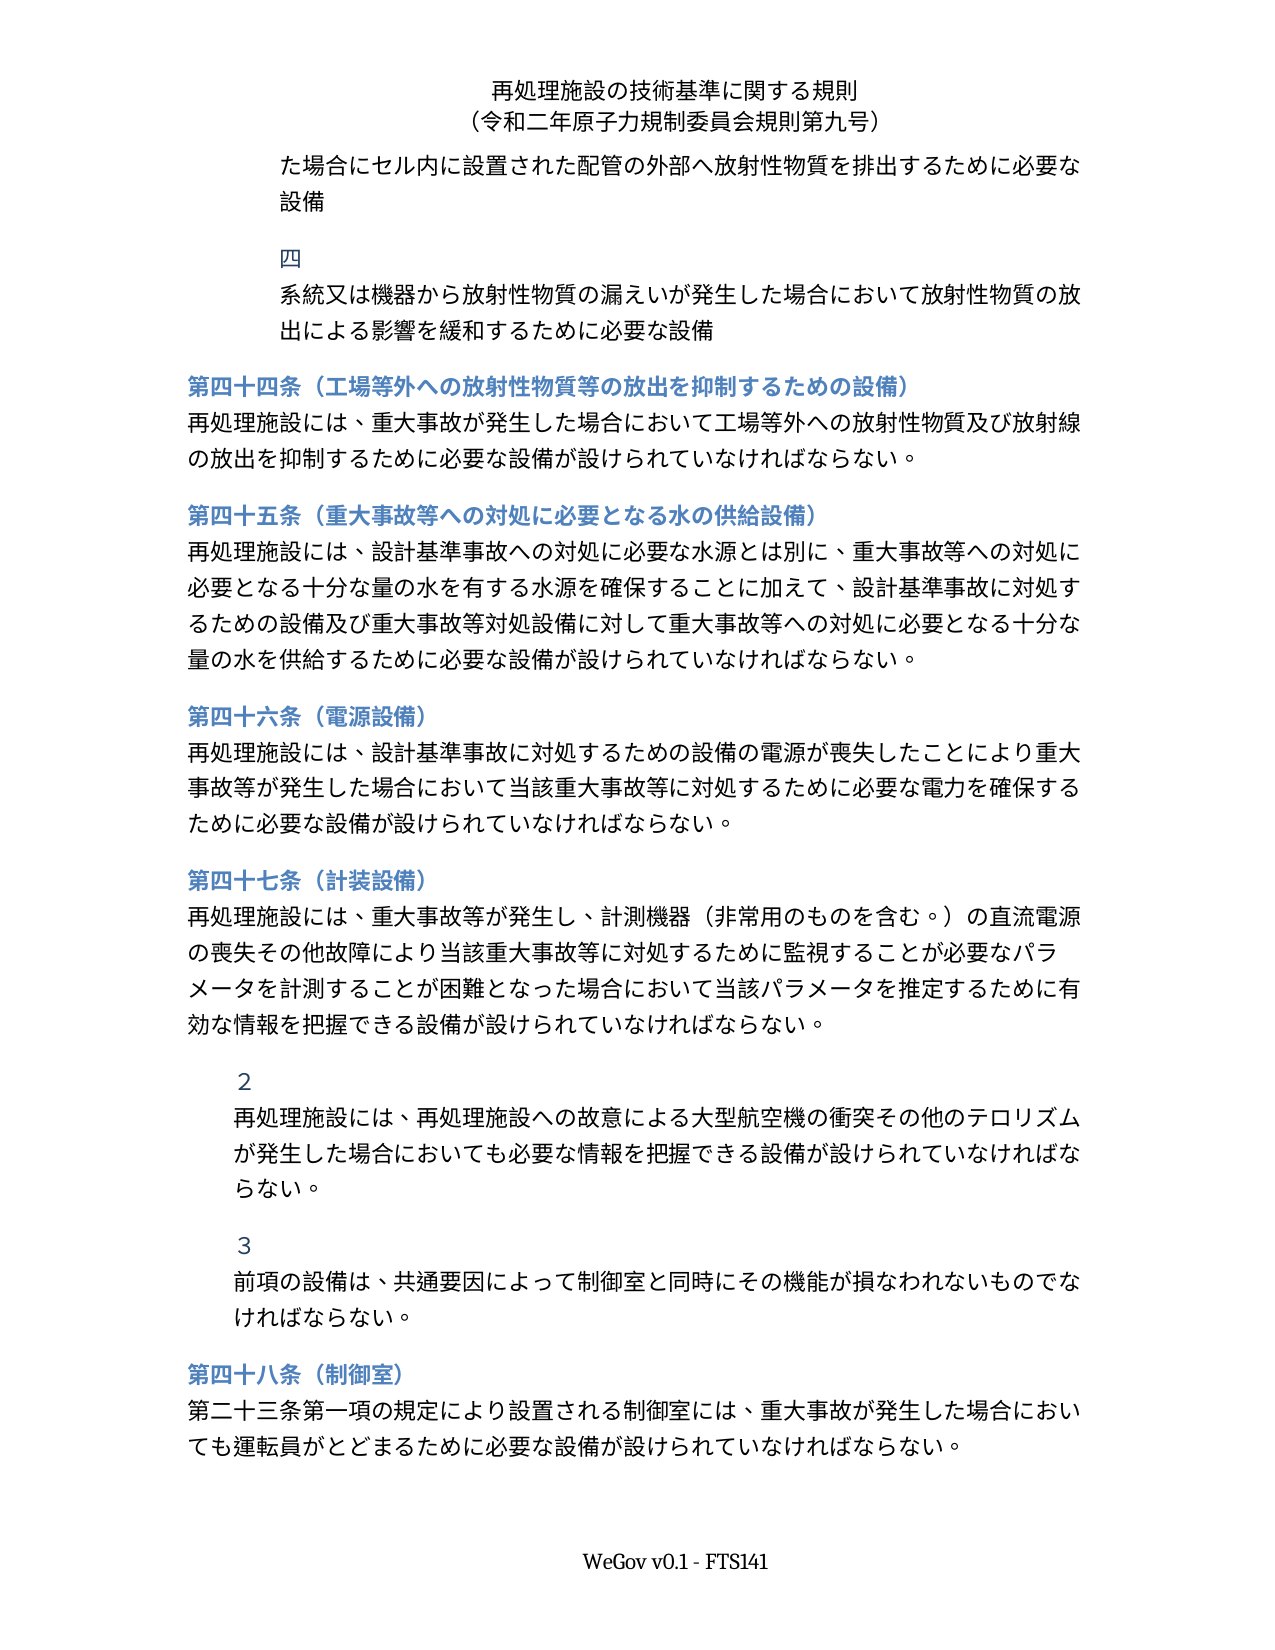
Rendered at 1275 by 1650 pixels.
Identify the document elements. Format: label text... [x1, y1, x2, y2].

subtitle 第四十六条（電源設備） [187, 701, 1087, 732]
text 再処理施設には、設計基準事故への対処に必要な水源とは別に、重大事故等への対処に必要となる十分な量の水を有する水源を確保することに加えて、設計基準事故に対処するための設備及び重大事故等対処設備に対して重大事故等への対処に必要となる十分な量の水を供給するために必要な設備が設けられていなければならない。 [187, 536, 1087, 675]
subtitle 四 [279, 243, 1087, 274]
subtitle 第四十八条（制御室） [187, 1359, 1087, 1390]
text 系統又は機器から放射性物質の漏えいが発生した設備に接続する換気系統の配管の流路を遮断するために必要な設備及び換気系統の配管内が加圧状態になった場合にセル内に設置された配管の外部へ放射性物質を排出するために必要な設備 [279, 150, 1087, 217]
text 前項の設備は、共通要因によって制御室と同時にその機能が損なわれないものでなければならない。 [233, 1266, 1087, 1333]
subtitle ２ [233, 1066, 1087, 1097]
subtitle ３ [233, 1230, 1087, 1261]
text 第二十三条第一項の規定により設置される制御室には、重大事故が発生した場合においても運転員がとどまるために必要な設備が設けられていなければならない。 [187, 1395, 1087, 1462]
subtitle 第四十五条（重大事故等への対処に必要となる水の供給設備） [187, 500, 1087, 531]
text 再処理施設には、再処理施設への故意による大型航空機の衝突その他のテロリズムが発生した場合においても必要な情報を把握できる設備が設けられていなければならない。 [233, 1102, 1087, 1205]
subtitle 第四十四条（工場等外への放射性物質等の放出を抑制するための設備） [187, 371, 1087, 403]
text 系統又は機器から放射性物質の漏えいが発生した場合において放射性物質の放出による影響を緩和するために必要な設備 [279, 279, 1087, 346]
text 再処理施設には、重大事故等が発生し、計測機器（非常用のものを含む。）の直流電源の喪失その他故障により当該重大事故等に対処するために監視することが必要なパラメータを計測することが困難となった場合において当該パラメータを推定するために有効な情報を把握できる設備が設けられていなければならない。 [187, 901, 1087, 1040]
subtitle 第四十七条（計装設備） [187, 865, 1087, 896]
text 再処理施設には、設計基準事故に対処するための設備の電源が喪失したことにより重大事故等が発生した場合において当該重大事故等に対処するために必要な電力を確保するために必要な設備が設けられていなければならない。 [187, 736, 1087, 839]
text 再処理施設には、重大事故が発生した場合において工場等外への放射性物質及び放射線の放出を抑制するために必要な設備が設けられていなければならない。 [187, 407, 1087, 474]
